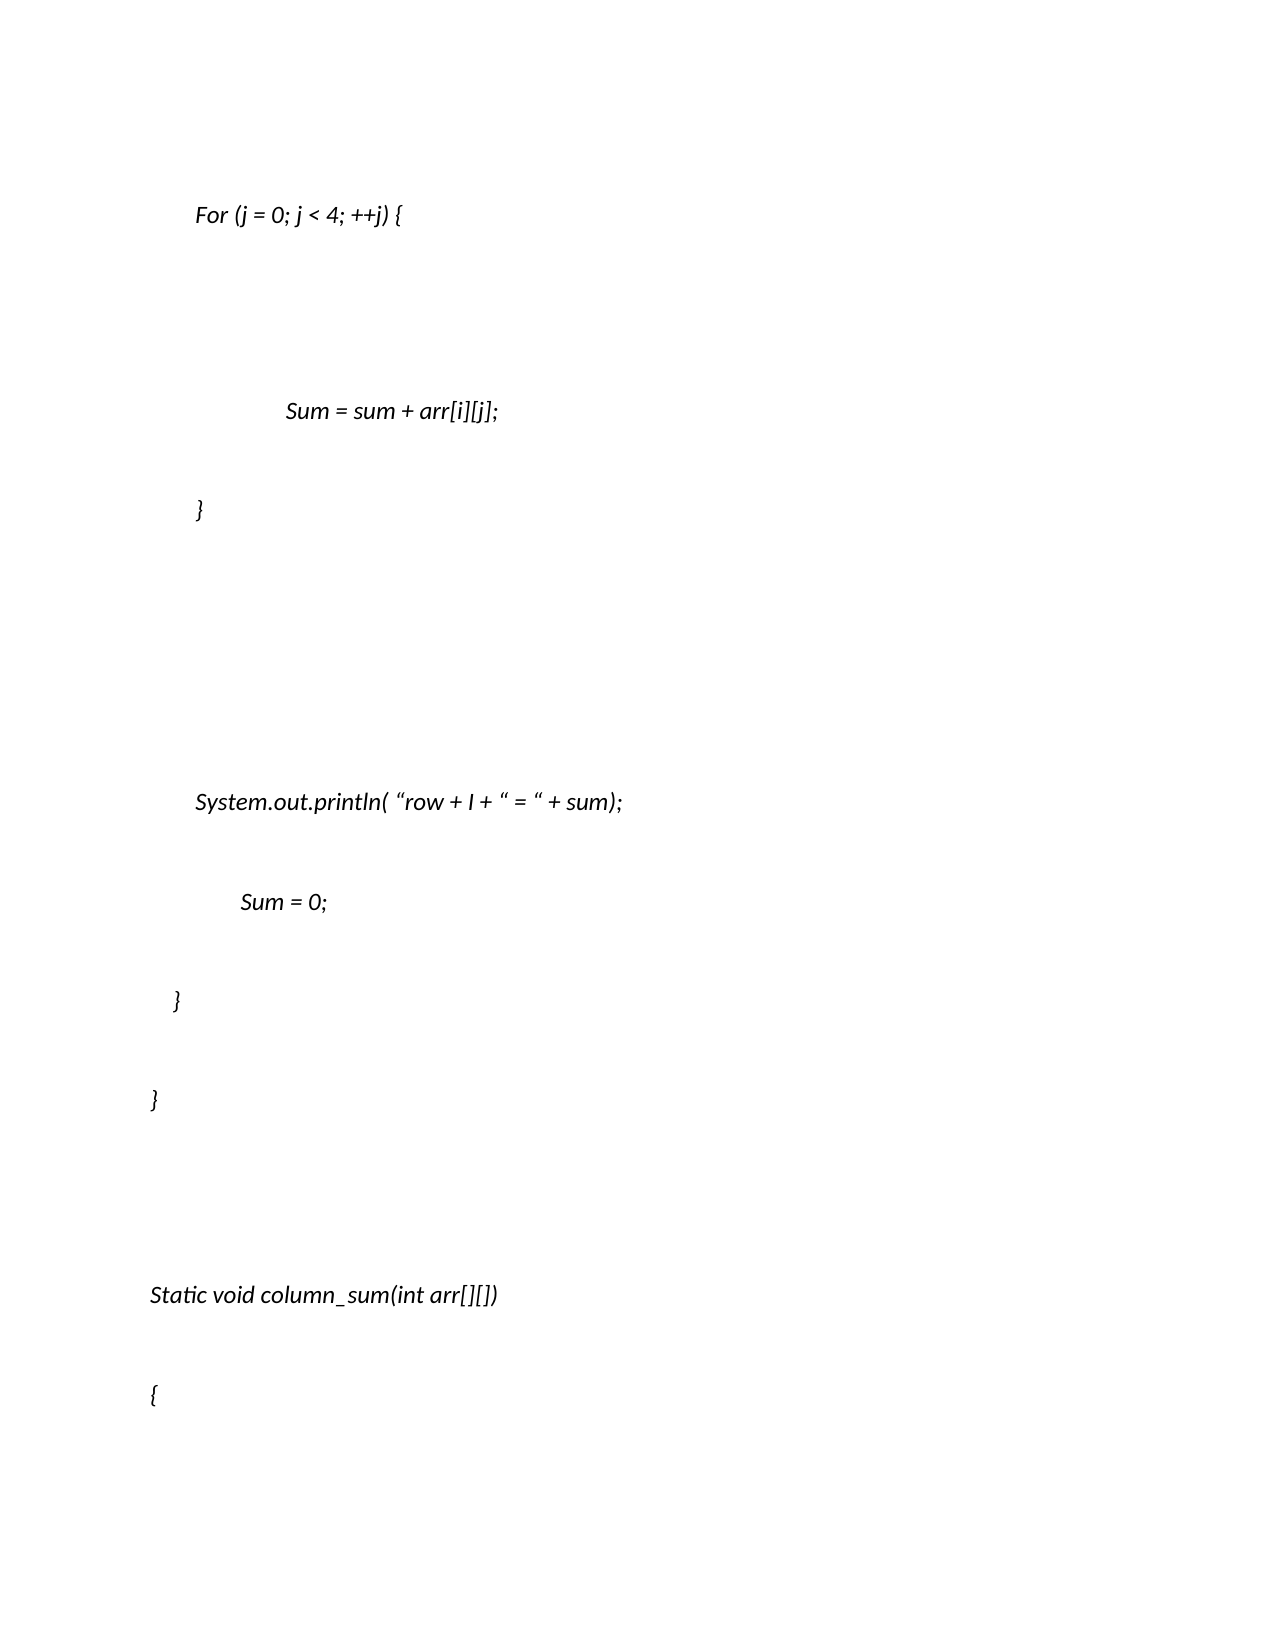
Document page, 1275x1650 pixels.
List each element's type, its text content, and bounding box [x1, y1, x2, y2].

text System.out.println( “row + I + “ = “ + sum); [150, 786, 1125, 817]
text } [150, 1084, 1125, 1114]
text Sum = 0; [150, 886, 1125, 916]
text } [150, 494, 1125, 525]
text For (j = 0; j < 4; ++j) { [150, 199, 1125, 230]
text { [150, 1379, 1125, 1409]
text } [150, 985, 1125, 1015]
text Sum = sum + arr[i][j]; [150, 395, 1125, 426]
text Static void column_sum(int arr[][]) [150, 1279, 1125, 1310]
